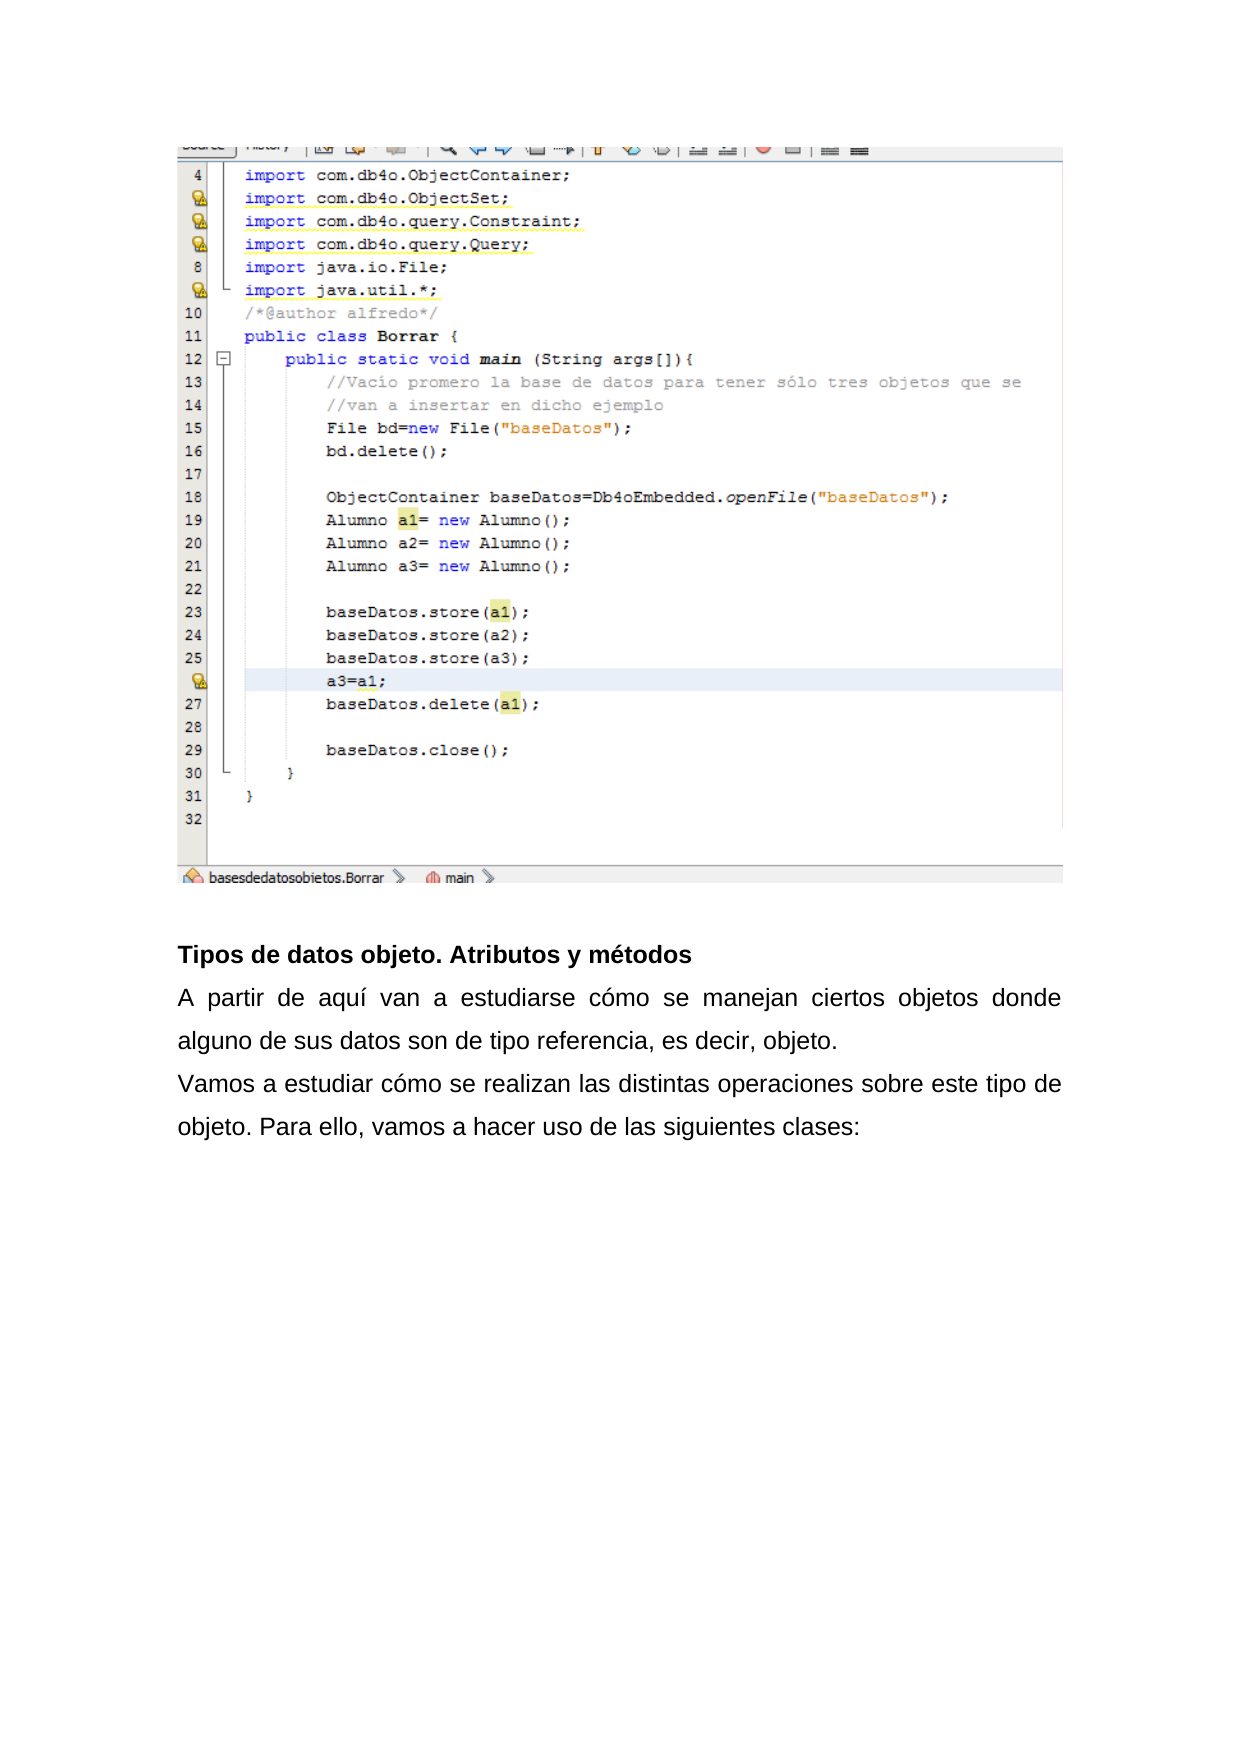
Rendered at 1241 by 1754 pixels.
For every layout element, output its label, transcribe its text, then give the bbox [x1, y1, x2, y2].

text Vamos a estudiar cómo se realizan las distintas operaciones sobre este tipo de objeto. Para ello, vamos a hacer uso de las siguientes clases: [177, 1069, 1063, 1141]
text Tipos de datos objeto. Atributos y métodos [177, 940, 1063, 969]
picture [177, 147, 1063, 883]
text A partir de aquí van a estudiarse cómo se manejan ciertos objetos donde alguno de sus datos son de tipo referencia, es decir, objeto. [177, 983, 1063, 1055]
